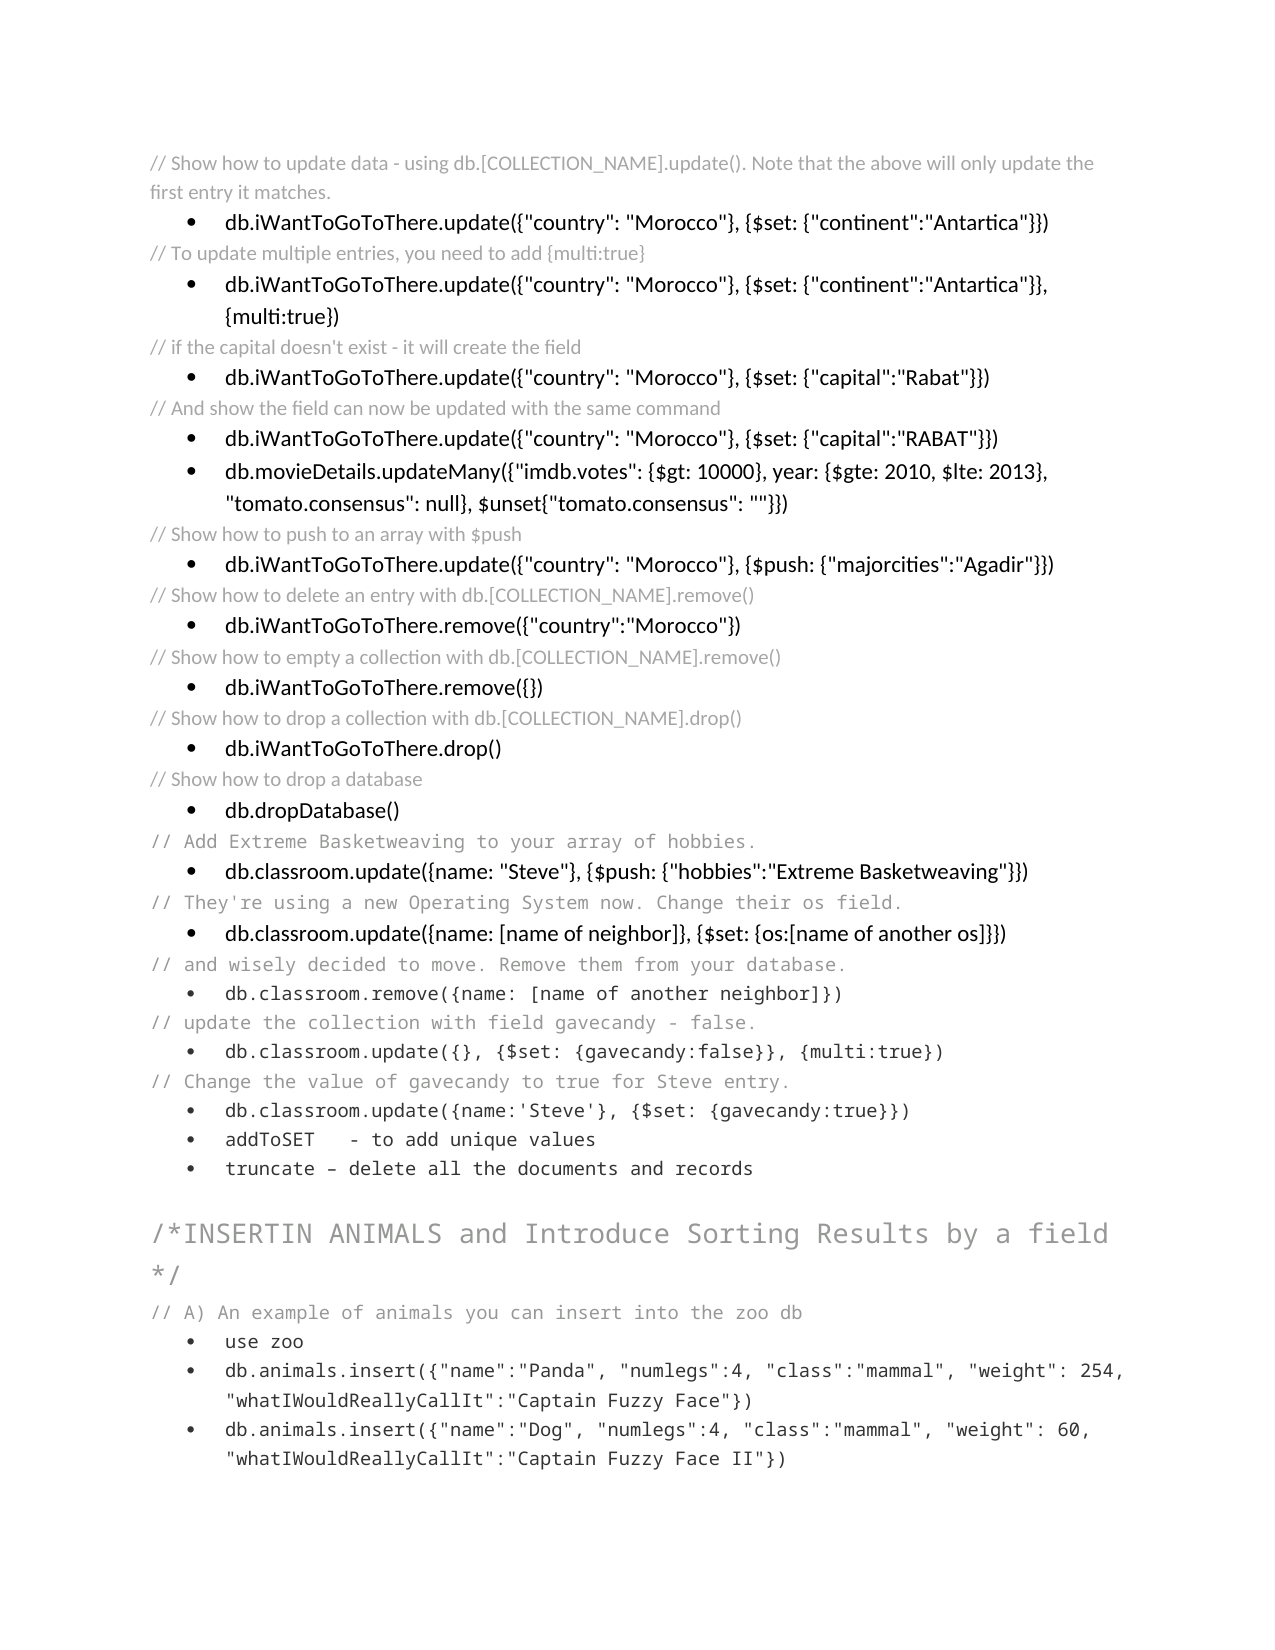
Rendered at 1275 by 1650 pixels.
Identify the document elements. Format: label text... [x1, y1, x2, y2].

list db.iWantToGoToThere.drop() [187, 734, 1125, 762]
list db.movieDetails.updateMany({"imdb.votes": {$gt: 10000}, year: {$gte: 2010, $lte: 2013}, "tomato.consensus": null}, $unset{"tomato.consensus": ""}}) [187, 457, 1125, 517]
text // update the collection with field gavecandy - false. [150, 1009, 1125, 1035]
list db.iWantToGoToThere.update({"country": "Morocco"}, {$set: {"capital":"RABAT"}}) [187, 424, 1125, 453]
list // Show how to empty a collection with db.[COLLECTION_NAME].remove() [150, 644, 1125, 669]
list db.classroom.remove({name: [name of another neighbor]}) [187, 980, 1125, 1006]
list db.classroom.update({name: [name of neighbor]}, {$set: {os:[name of another os]}}) [187, 919, 1125, 947]
list truncate – delete all the documents and records [187, 1156, 1125, 1181]
text /*INSERTIN ANIMALS and Introduce Sorting Results by a field */ [150, 1214, 1125, 1293]
list db.classroom.update({}, {$set: {gavecandy:false}}, {multi:true}) [187, 1039, 1125, 1064]
text // Change the value of gavecandy to true for Steve entry. [150, 1068, 1125, 1093]
list db.classroom.update({name:'Steve'}, {$set: {gavecandy:true}}) [187, 1097, 1125, 1123]
list addToSET - to add unique values [187, 1126, 1125, 1152]
list // Show how to delete an entry with db.[COLLECTION_NAME].remove() [150, 582, 1125, 608]
text // Add Extreme Basketweaving to your array of hobbies. [150, 828, 1125, 853]
list // They're using a new Operating System now. Change their os field. [150, 889, 1125, 915]
list db.iWantToGoToThere.remove({"country":"Morocco"}) [187, 612, 1125, 640]
list // Show how to update data - using db.[COLLECTION_NAME].update(). Note that the above will only update the first entry it matches. [150, 150, 1125, 204]
list db.classroom.update({name: "Steve"}, {$push: {"hobbies":"Extreme Basketweaving"}}) [187, 857, 1125, 885]
list db.iWantToGoToThere.update({"country": "Morocco"}, {$set: {"continent":"Antartica"}}) [187, 208, 1125, 236]
list db.iWantToGoToThere.remove({}) [187, 673, 1125, 701]
text // and wisely decided to move. Remove them from your database. [150, 951, 1125, 976]
list db.iWantToGoToThere.update({"country": "Morocco"}, {$set: {"capital":"Rabat"}}) [187, 363, 1125, 391]
list // And show the field can now be updated with the same command [150, 395, 1125, 421]
list db.dropDatabase() [187, 796, 1125, 824]
list // Show how to push to an array with $push [150, 521, 1125, 547]
list // Show how to drop a database [150, 767, 1125, 792]
text // A) An example of animals you can insert into the zoo db [150, 1299, 1125, 1324]
list // if the capital doesn't exist - it will create the field [150, 334, 1125, 359]
list // To update multiple entries, you need to add {multi:true} [150, 241, 1125, 266]
list db.iWantToGoToThere.update({"country": "Morocco"}, {$push: {"majorcities":"Agadir"}}) [187, 550, 1125, 578]
list db.animals.insert({"name":"Dog", "numlegs":4, "class":"mammal", "weight": 60, "whatIWouldReallyCallIt":"Captain Fuzzy Face II"}) [187, 1416, 1125, 1471]
list use zoo [187, 1328, 1125, 1354]
list db.iWantToGoToThere.update({"country": "Morocco"}, {$set: {"continent":"Antartica"}}, {multi:true}) [187, 270, 1125, 330]
list db.animals.insert({"name":"Panda", "numlegs":4, "class":"mammal", "weight": 254, "whatIWouldReallyCallIt":"Captain Fuzzy Face"}) [187, 1358, 1125, 1412]
list // Show how to drop a collection with db.[COLLECTION_NAME].drop() [150, 705, 1125, 731]
